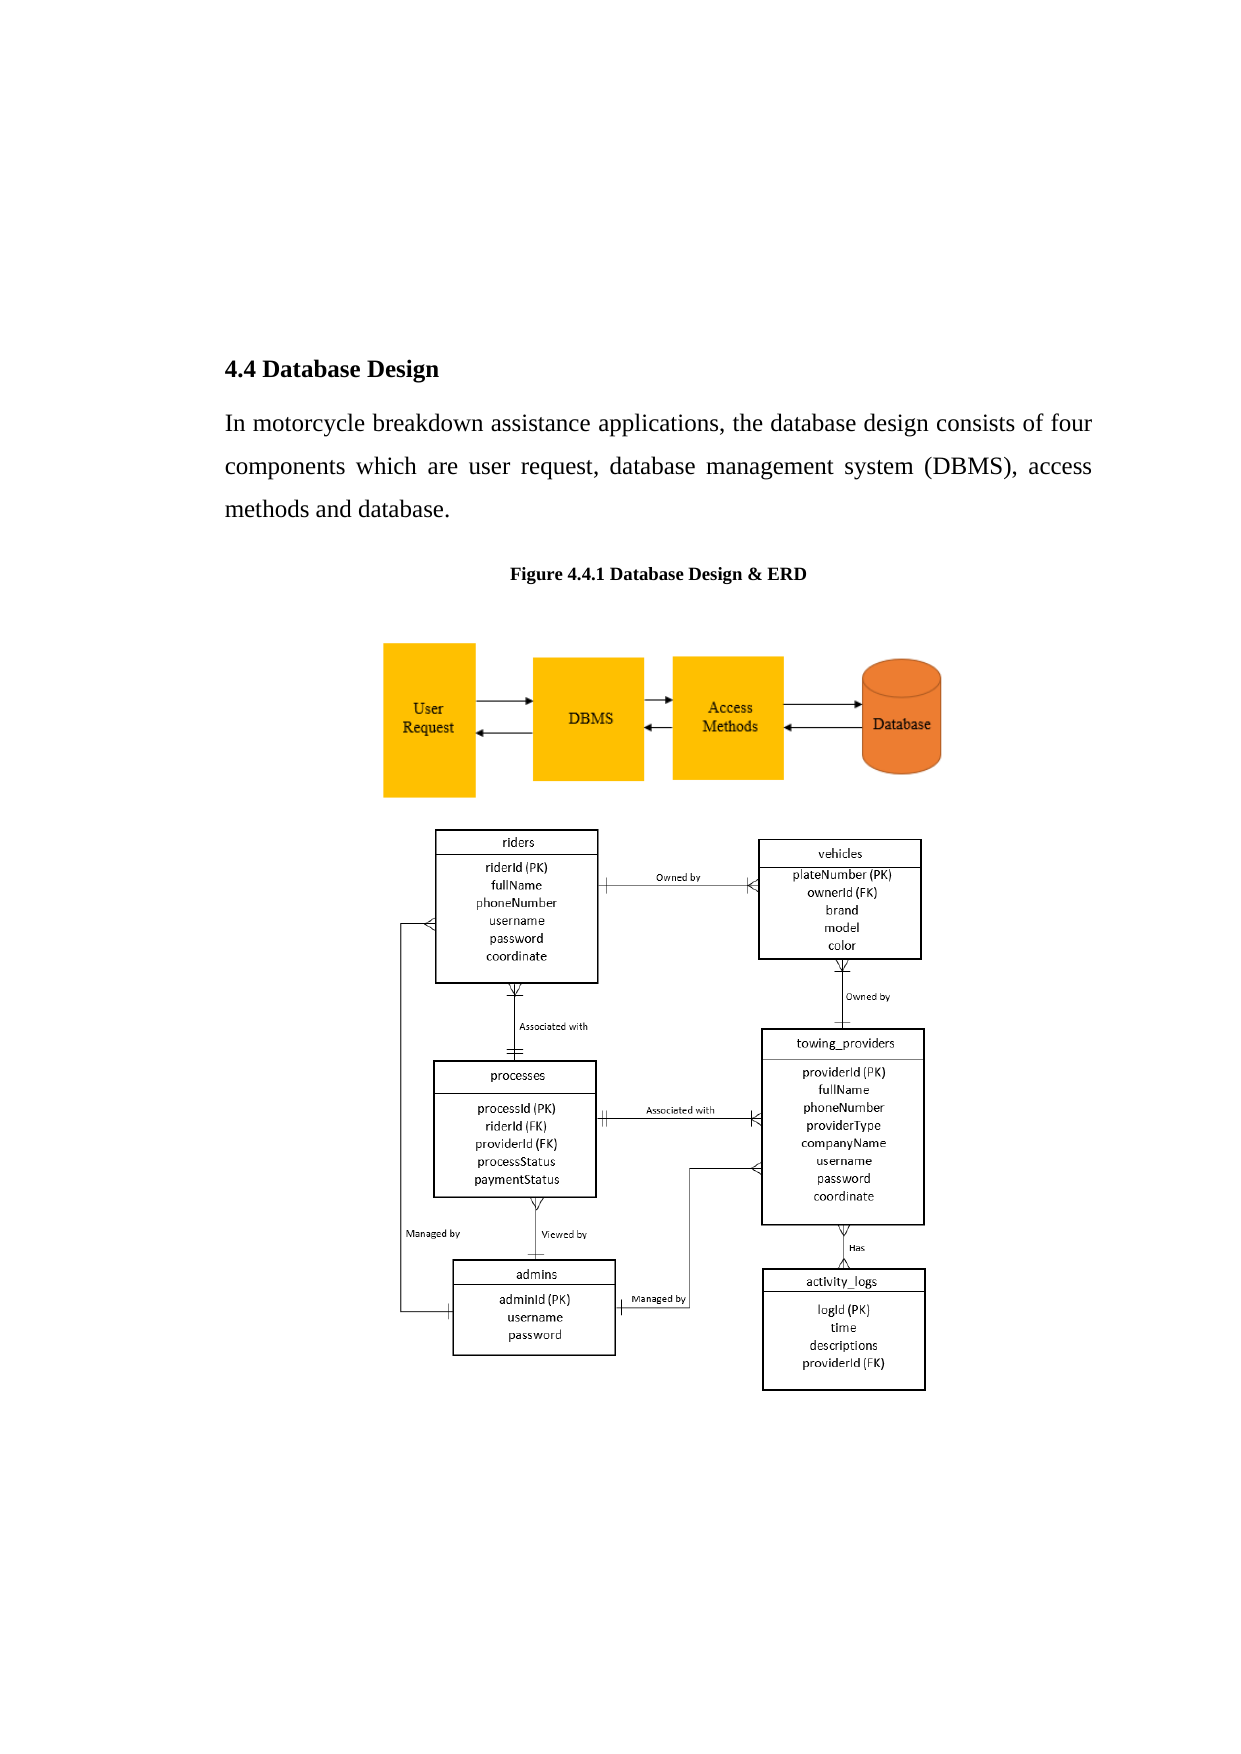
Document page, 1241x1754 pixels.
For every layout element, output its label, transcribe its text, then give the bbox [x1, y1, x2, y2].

text Figure 4.4.1 Database Design & ERD [224, 562, 1092, 584]
subtitle 4.4 Database Design [224, 354, 1092, 383]
picture [368, 630, 949, 812]
picture [382, 823, 935, 1396]
text In motorcycle breakdown assistance applications, the database design consists of four components which are user request, database management system (DBMS), access methods and database. [224, 408, 1092, 523]
